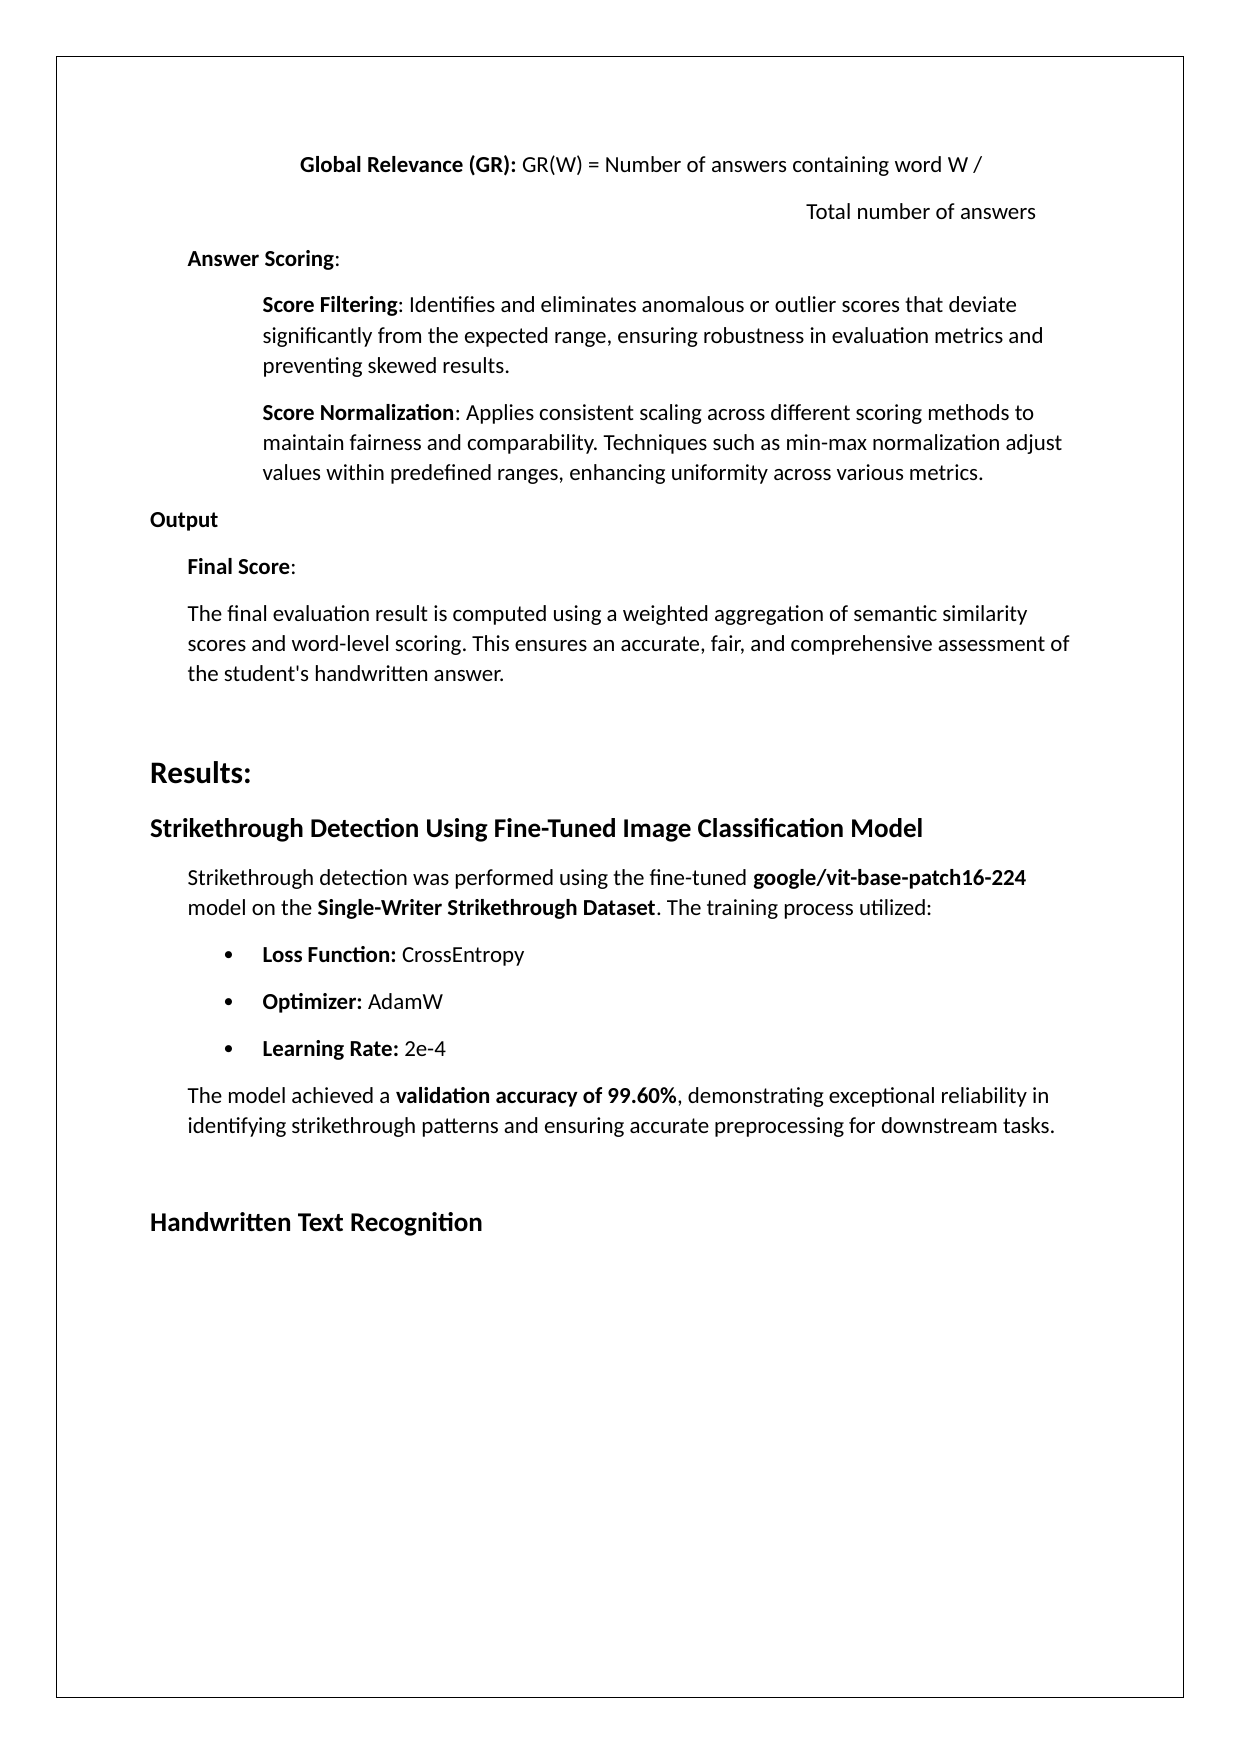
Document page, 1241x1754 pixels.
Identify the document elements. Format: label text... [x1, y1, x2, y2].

text Final Score: [187, 552, 1090, 580]
text Results: [150, 753, 1090, 791]
text The model achieved a validation accuracy of 99.60%, demonstrating exceptional reliability in identifying strikethrough patterns and ensuring accurate preprocessing for downstream tasks. [187, 1081, 1090, 1139]
list Optimizer: AdamW [225, 987, 1090, 1015]
text Strikethrough Detection Using Fine-Tuned Image Classification Model [150, 811, 1090, 844]
text The final evaluation result is computed using a weighted aggregation of semantic similarity scores and word-level scoring. This ensures an accurate, fair, and comprehensive assessment of the student's handwritten answer. [187, 599, 1090, 687]
text Score Filtering: Identifies and eliminates anomalous or outlier scores that deviate significantly from the expected range, ensuring robustness in evaluation metrics and preventing skewed results. [262, 291, 1090, 379]
text Answer Scoring: [187, 244, 1090, 272]
text Strikethrough detection was performed using the fine-tuned google/vit-base-patch16-224 model on the Single-Writer Strikethrough Dataset. The training process utilized: [187, 863, 1090, 921]
text Score Normalization: Applies consistent scaling across different scoring methods to maintain fairness and comparability. Techniques such as min-max normalization adjust values within predefined ranges, enhancing uniformity across various metrics. [262, 398, 1090, 486]
text Global Relevance (GR): GR(W) = Number of answers containing word W / [225, 150, 1090, 178]
text Total number of answers [806, 197, 1090, 225]
text Handwritten Text Recognition [150, 1205, 1090, 1238]
list Loss Function: CrossEntropy [225, 940, 1090, 968]
list Learning Rate: 2e-4 [225, 1034, 1090, 1062]
text Output [150, 505, 1090, 533]
